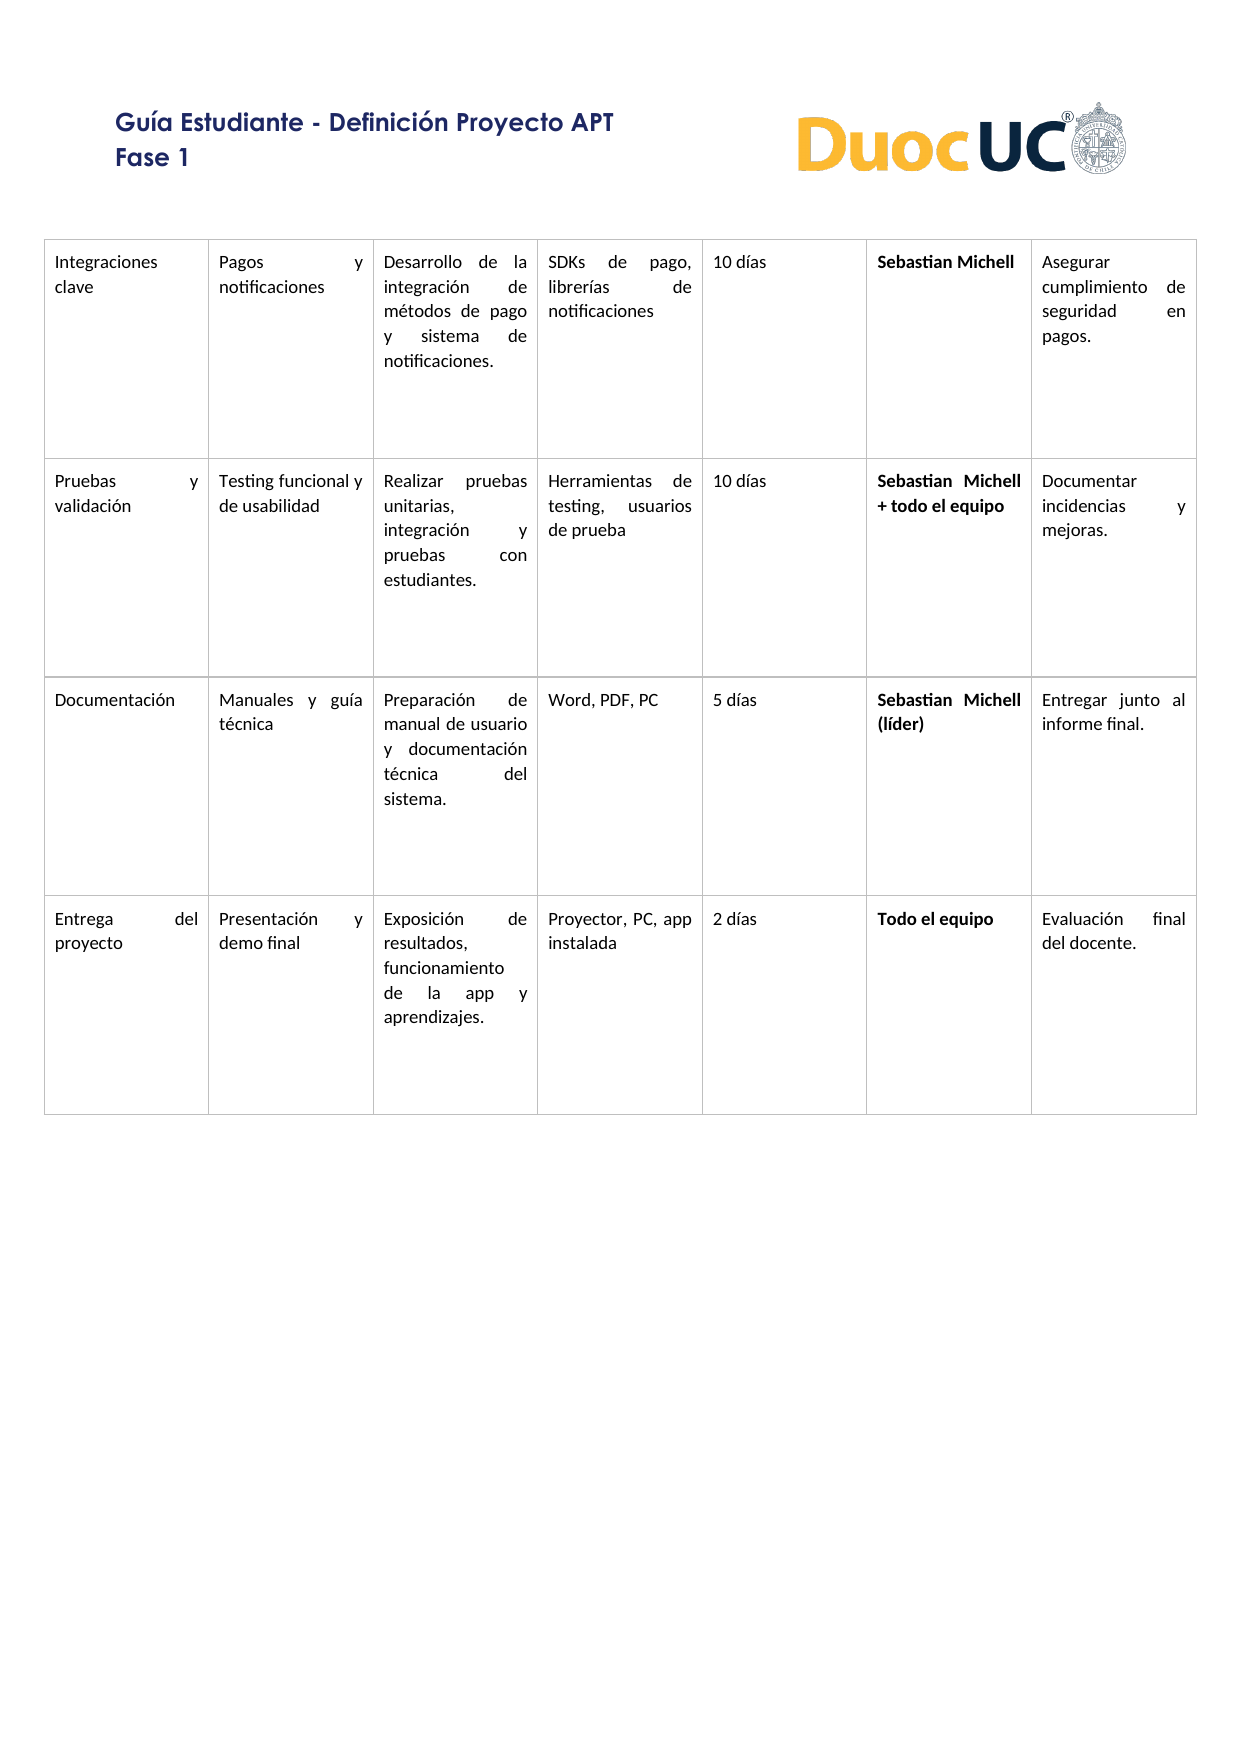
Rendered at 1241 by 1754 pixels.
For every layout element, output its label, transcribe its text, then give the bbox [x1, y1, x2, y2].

table_cell Documentar incidencias y mejoras. [1032, 459, 1196, 676]
table_cell Evaluación final del docente. [1032, 896, 1196, 1114]
table_cell Proyector, PC, app instalada [538, 896, 702, 1114]
table_cell 5 días [703, 678, 866, 895]
table_cell Manuales y guía técnica [209, 678, 373, 895]
table_cell Herramientas de testing, usuarios de prueba [538, 459, 702, 676]
table_cell Asegurar cumplimiento de seguridad en pagos. [1032, 240, 1196, 458]
table_cell SDKs de pago, librerías de notificaciones [538, 240, 702, 458]
table_cell Entregar junto al informe final. [1032, 678, 1196, 895]
table_cell Pagos y notificaciones [209, 240, 373, 458]
table_cell Exposición de resultados, funcionamiento de la app y aprendizajes. [374, 896, 537, 1114]
table_cell Preparación de manual de usuario y documentación técnica del sistema. [374, 678, 537, 895]
table_cell Sebastian Michell (líder) [867, 678, 1031, 895]
table_cell 10 días [703, 459, 866, 676]
table_cell Testing funcional y de usabilidad [209, 459, 373, 676]
table_cell Pruebas y validación [45, 459, 208, 676]
table_cell Sebastian Michell [867, 240, 1031, 458]
table_cell 10 días [703, 240, 866, 458]
table_cell Sebastian Michell + todo el equipo [867, 459, 1031, 676]
table_cell 2 días [703, 896, 866, 1114]
table_cell Documentación [45, 678, 208, 895]
table_cell Integraciones clave [45, 240, 208, 458]
table_cell Realizar pruebas unitarias, integración y pruebas con estudiantes. [374, 459, 537, 676]
table_cell Todo el equipo [867, 896, 1031, 1114]
table_cell Desarrollo de la integración de métodos de pago y sistema de notificaciones. [374, 240, 537, 458]
table_cell Word, PDF, PC [538, 678, 702, 895]
picture [798, 102, 1126, 174]
table_cell Entrega del proyecto [45, 896, 208, 1114]
table_cell Presentación y demo final [209, 896, 373, 1114]
